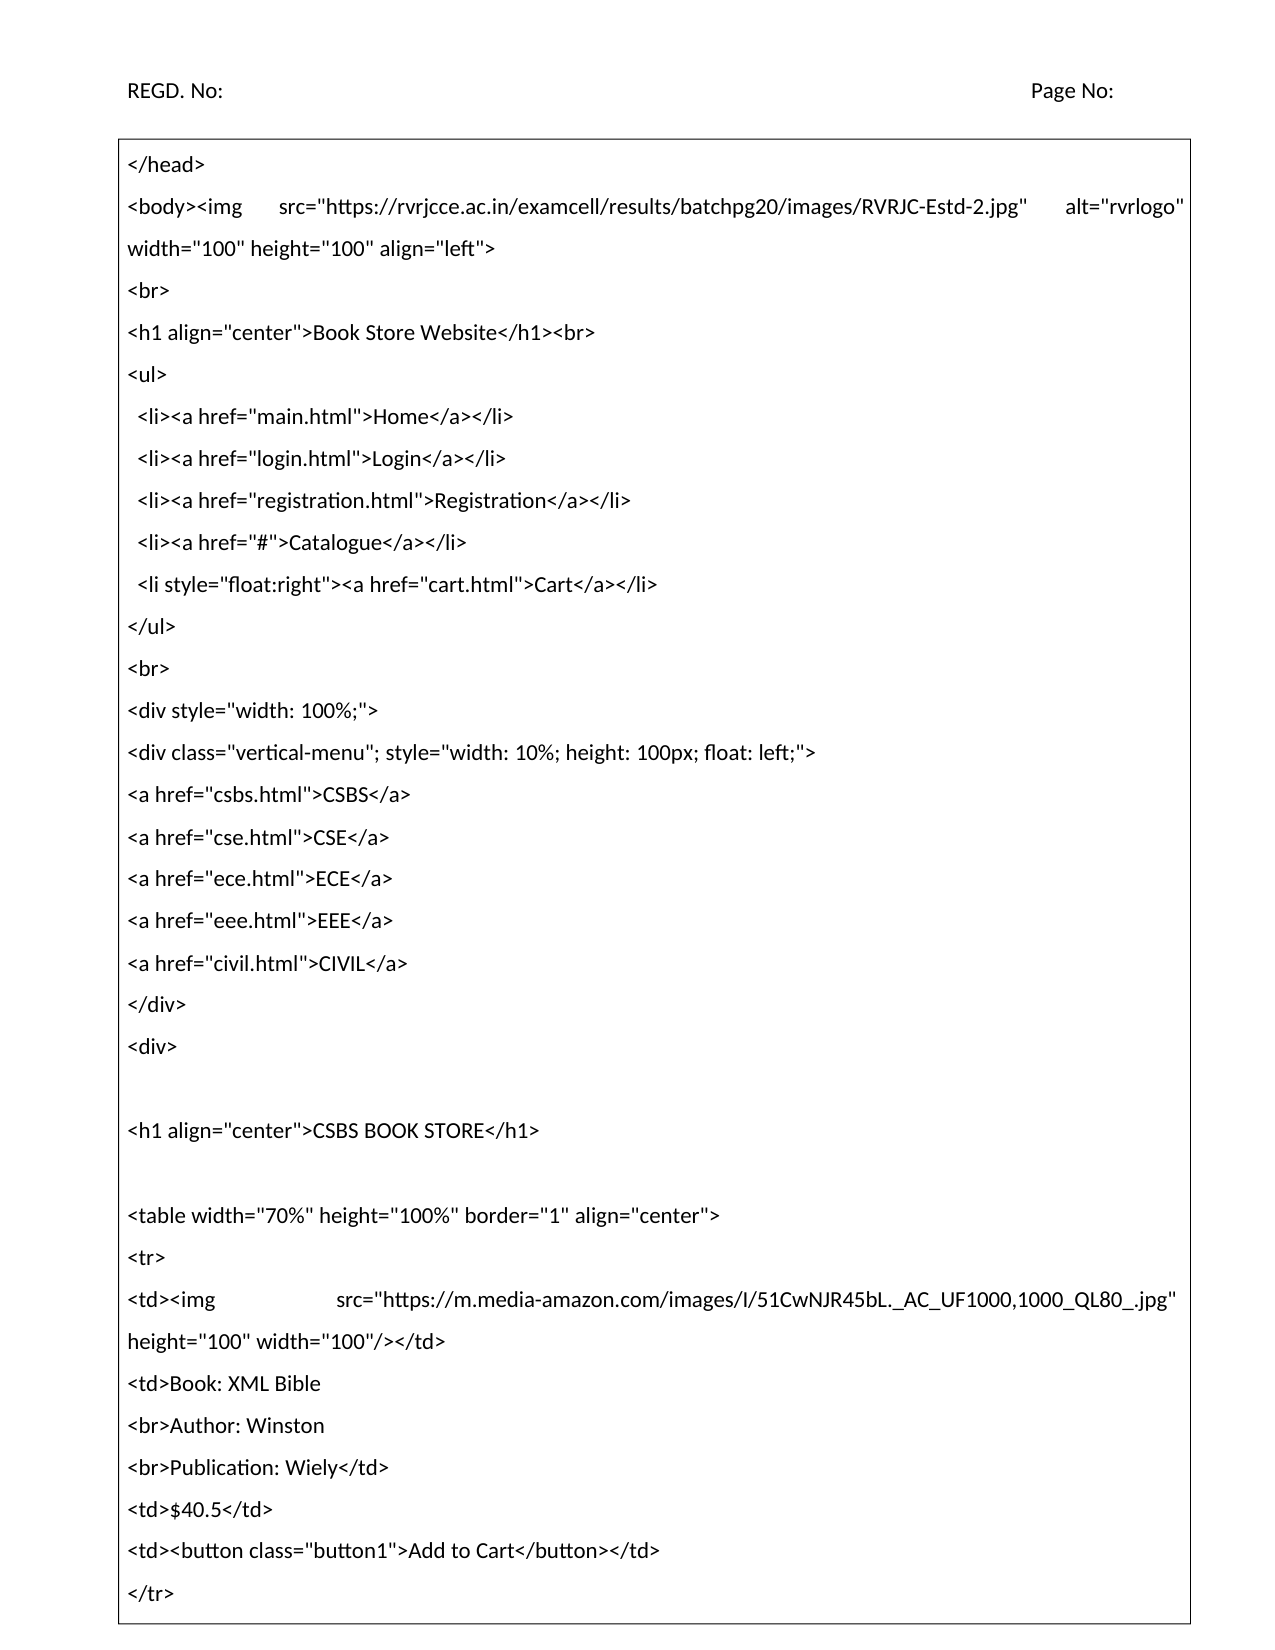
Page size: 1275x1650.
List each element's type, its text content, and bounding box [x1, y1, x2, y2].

text <a href="csbs.html">CSBS</a> [127, 781, 1202, 808]
text <br> [127, 276, 1202, 304]
text <td>Book: XML Bible [127, 1369, 1202, 1397]
text <a href="cse.html">CSE</a> [127, 823, 1202, 851]
text <td><img src="https://m.media-amazon.com/images/I/51CwNJR45bL._AC_UF1000,1000_QL80_.jpg" height="100" width="100"/></td> [127, 1285, 1185, 1355]
text </head> [127, 150, 1202, 178]
text <td><button class="button1">Add to Cart</button></td> [127, 1537, 1202, 1564]
text </div> [127, 990, 1202, 1018]
text <ul> [127, 360, 1202, 388]
text <div> [127, 1032, 1202, 1060]
text <br>Author: Winston [127, 1411, 1202, 1439]
text <td>$40.5</td> [127, 1495, 1202, 1523]
text <li><a href="login.html">Login</a></li> [137, 444, 1202, 472]
text <li><a href="registration.html">Registration</a></li> [137, 486, 1202, 514]
text </tr> [127, 1579, 1202, 1607]
text <tr> [127, 1243, 1202, 1271]
text <body><img src="https://rvrjcce.ac.in/examcell/results/batchpg20/images/RVRJC-Estd-2.jpg" alt="rvrlogo" width="100" height="100" align="left"> [127, 192, 1186, 262]
text <li><a href="main.html">Home</a></li> [137, 402, 1202, 431]
text <h1 align="center">CSBS BOOK STORE</h1> [127, 1117, 1202, 1144]
text <br> [127, 654, 1202, 682]
text <li><a href="#">Catalogue</a></li> [137, 528, 1202, 556]
text <a href="ece.html">ECE</a> [127, 864, 1202, 893]
text <h1 align="center">Book Store Website</h1><br> [127, 318, 1202, 346]
text <a href="eee.html">EEE</a> [127, 907, 1202, 935]
text <div class="vertical-menu"; style="width: 10%; height: 100px; float: left;"> [127, 738, 1202, 766]
text <a href="civil.html">CIVIL</a> [127, 949, 1202, 977]
text </ul> [127, 612, 1202, 640]
text <br>Publication: Wiely</td> [127, 1453, 1202, 1481]
text <li style="float:right"><a href="cart.html">Cart</a></li> [137, 570, 1202, 598]
text <table width="70%" height="100%" border="1" align="center"> [127, 1201, 1202, 1229]
text <div style="width: 100%;"> [127, 696, 1202, 724]
